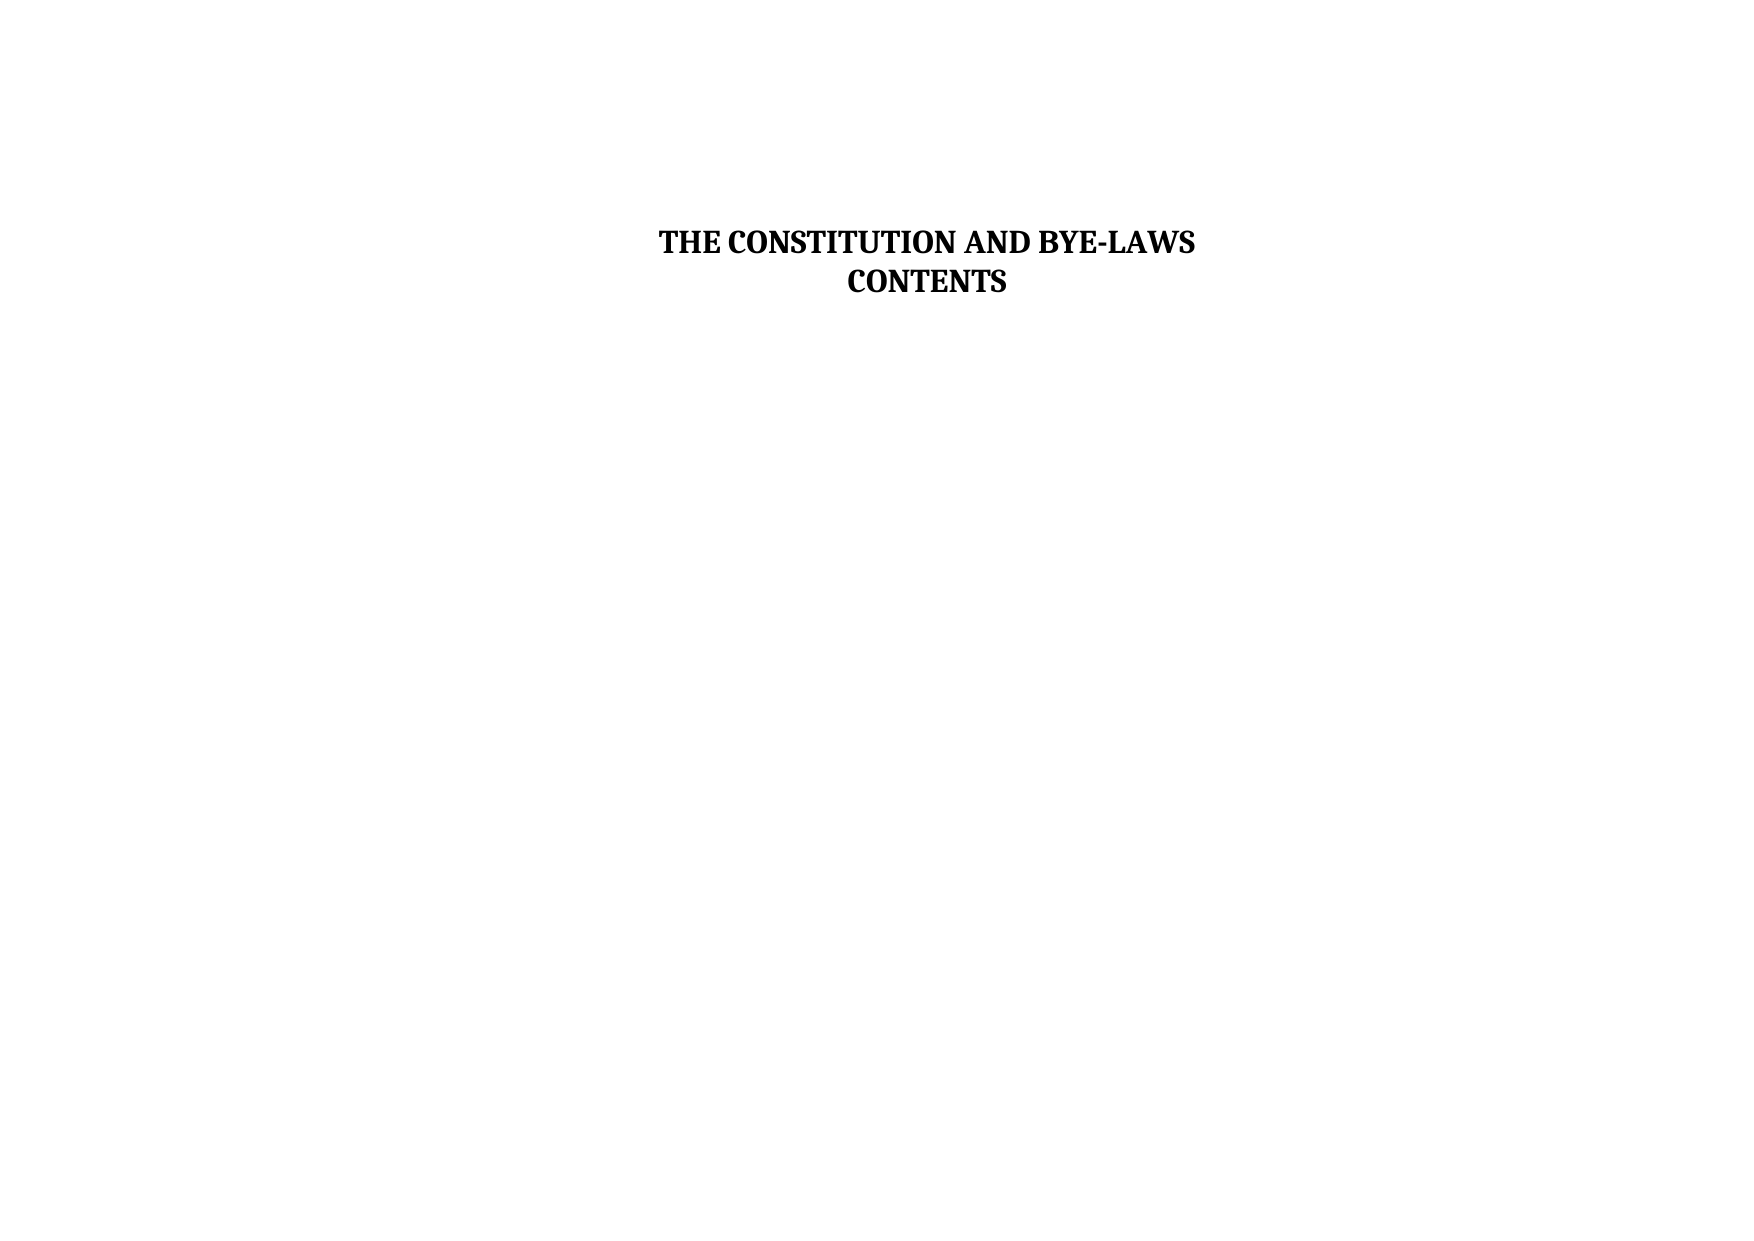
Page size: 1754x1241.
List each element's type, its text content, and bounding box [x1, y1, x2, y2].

text THE CONSTITUTION AND BYE-LAWS [119, 224, 1735, 262]
text CONTENTS [119, 262, 1735, 300]
